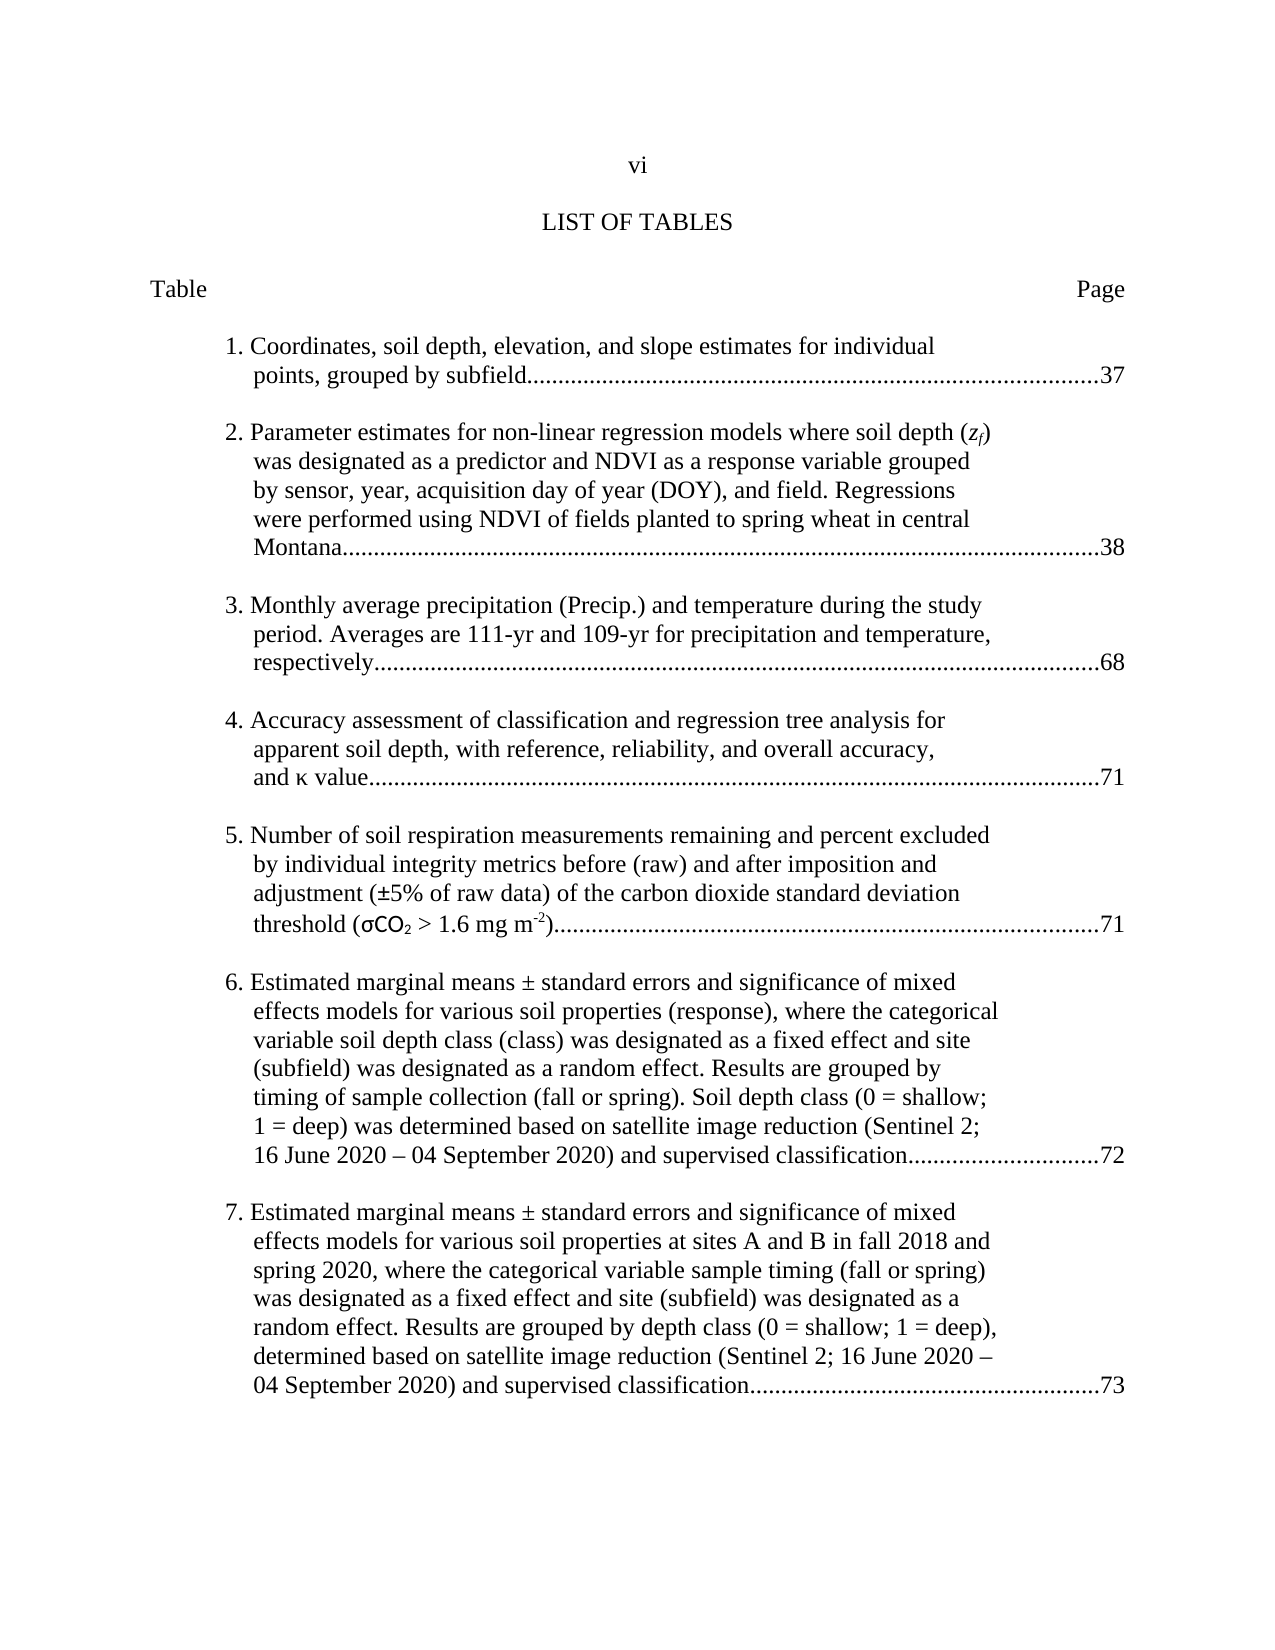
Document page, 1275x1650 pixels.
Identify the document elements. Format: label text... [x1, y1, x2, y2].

text and κ value. 71 [150, 762, 1125, 791]
text 4. Accuracy assessment of classification and regression tree analysis for [150, 705, 1125, 734]
text 3. Monthly average precipitation (Precip.) and temperature during the study [150, 590, 1125, 619]
text 16 June 2020 – 04 September 2020) and supervised classification 72 [150, 1140, 1125, 1168]
text spring 2020, where the categorical variable sample timing (fall or spring) [150, 1255, 1125, 1283]
text 1. Coordinates, soil depth, elevation, and slope estimates for individual [150, 331, 1125, 360]
text variable soil depth class (class) was designated as a fixed effect and site [150, 1025, 1125, 1053]
text effects models for various soil properties (response), where the categorical [150, 996, 1125, 1025]
text effects models for various soil properties at sites A and B in fall 2018 and [150, 1226, 1125, 1255]
text respectively. 68 [150, 647, 1125, 676]
text points, grouped by subfield 37 [150, 360, 1125, 389]
text 5. Number of soil respiration measurements remaining and percent excluded [150, 820, 1125, 849]
text was designated as a fixed effect and site (subfield) was designated as a [150, 1283, 1125, 1312]
text by sensor, year, acquisition day of year (DOY), and field. Regressions [150, 475, 1125, 504]
text 6. Estimated marginal means ± standard errors and significance of mixed [150, 967, 1125, 996]
text threshold (σCO2 > 1.6 mg m-2).. 71 [150, 908, 1125, 938]
text period. Averages are 111-yr and 109-yr for precipitation and temperature, [150, 619, 1125, 647]
text apparent soil depth, with reference, reliability, and overall accuracy, [150, 734, 1125, 762]
text was designated as a predictor and NDVI as a response variable grouped [150, 446, 1125, 475]
subtitle LIST OF TABLES [150, 207, 1125, 236]
text random effect. Results are grouped by depth class (0 = shallow; 1 = deep), [150, 1312, 1125, 1341]
text adjustment (±5% of raw data) of the carbon dioxide standard deviation [150, 877, 1125, 908]
text by individual integrity metrics before (raw) and after imposition and [150, 849, 1125, 877]
text 7. Estimated marginal means ± standard errors and significance of mixed [150, 1197, 1125, 1226]
text determined based on satellite image reduction (Sentinel 2; 16 June 2020 – [150, 1341, 1125, 1370]
text 04 September 2020) and supervised classification 73 [150, 1370, 1125, 1398]
text 2. Parameter estimates for non-linear regression models where soil depth (zf) [150, 417, 1125, 446]
text Table Page [150, 274, 1125, 302]
text (subfield) was designated as a random effect. Results are grouped by [150, 1053, 1125, 1082]
text were performed using NDVI of fields planted to spring wheat in central [150, 504, 1125, 532]
text timing of sample collection (fall or spring). Soil depth class (0 = shallow; [150, 1082, 1125, 1111]
text 1 = deep) was determined based on satellite image reduction (Sentinel 2; [150, 1111, 1125, 1140]
text Montana. 38 [150, 532, 1125, 561]
